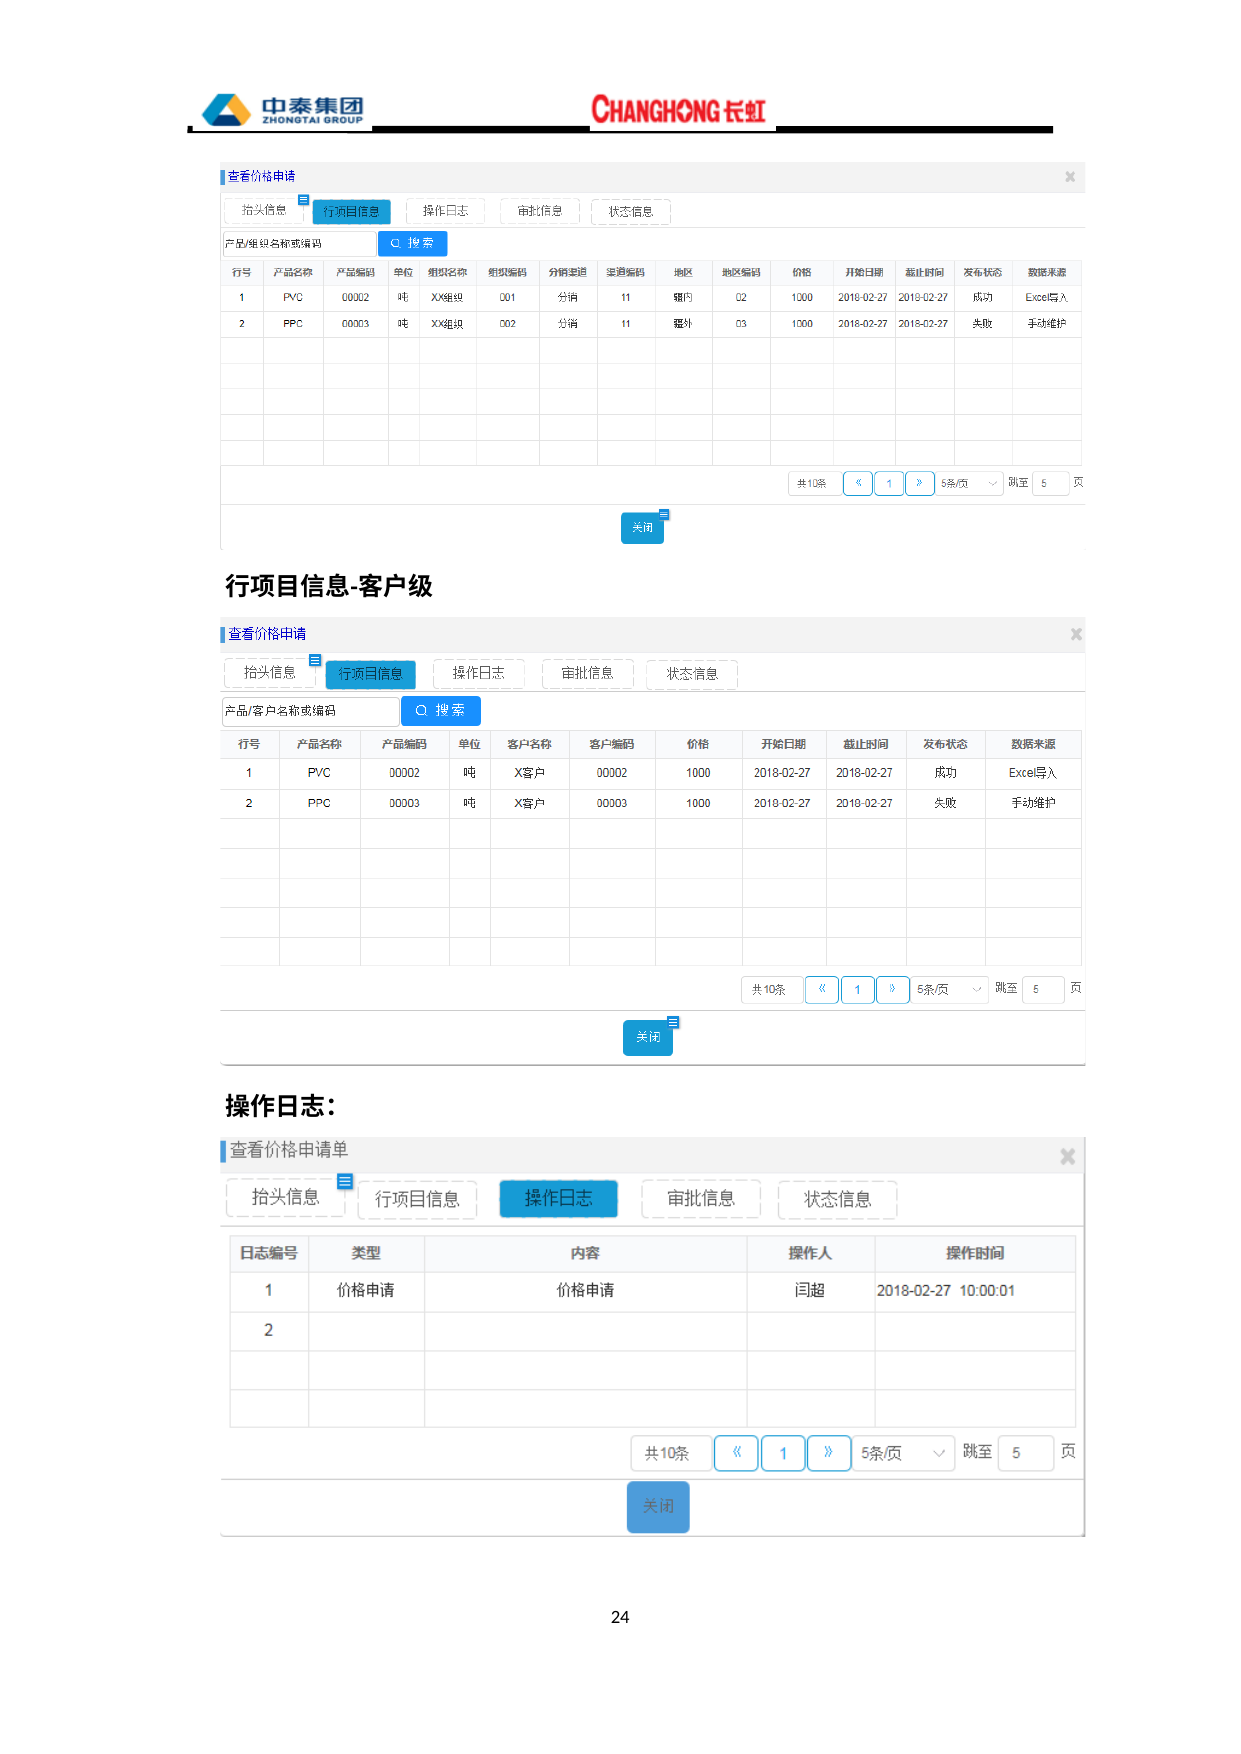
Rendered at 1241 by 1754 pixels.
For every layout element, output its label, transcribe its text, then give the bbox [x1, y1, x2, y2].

picture [589, 88, 776, 131]
text 行项目信息-客户级 [187, 552, 1053, 617]
picture [220, 617, 1086, 1066]
text 操作日志： [187, 1072, 1053, 1137]
picture [220, 162, 1086, 550]
picture [220, 1137, 1086, 1537]
picture [192, 91, 373, 131]
